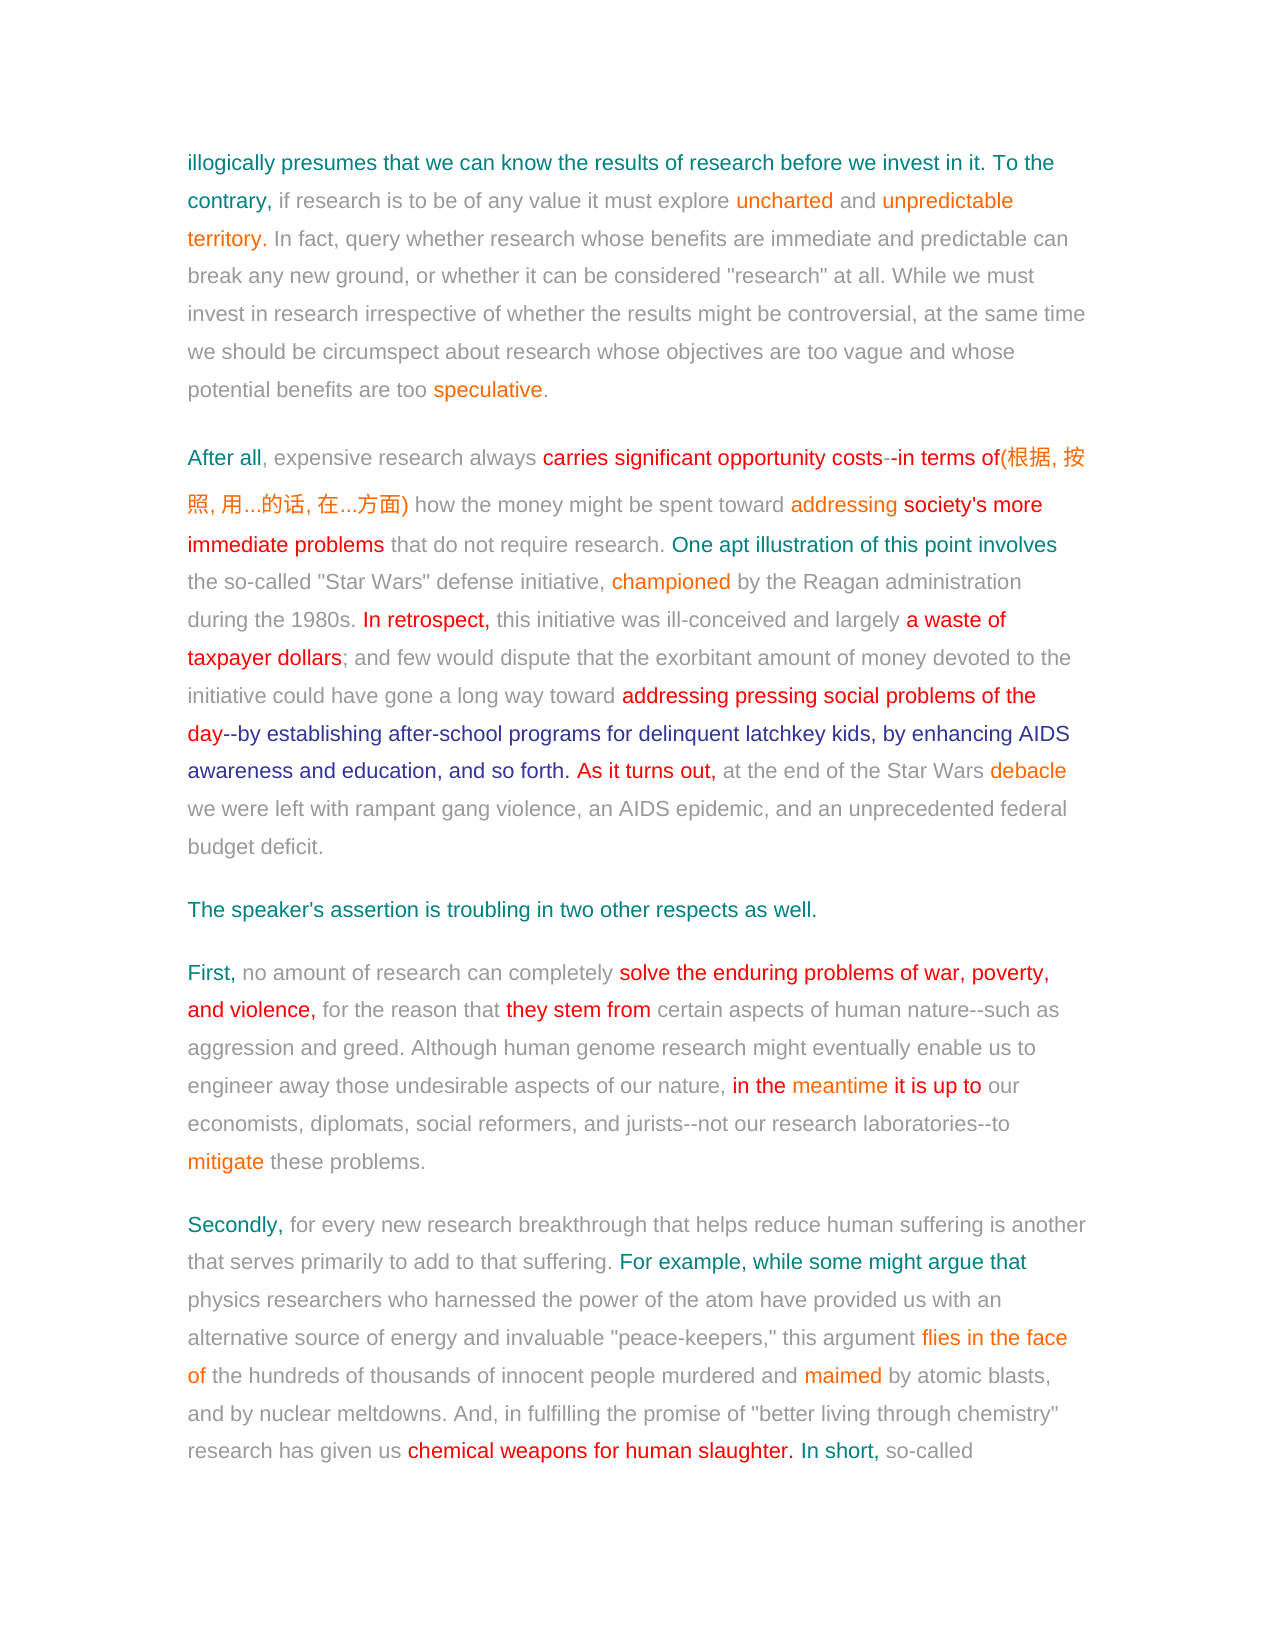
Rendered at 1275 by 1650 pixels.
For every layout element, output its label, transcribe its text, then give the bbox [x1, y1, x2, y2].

text The speaker's assertion is troubling in two other respects as well. [187, 897, 1087, 922]
text After all, expensive research always carries significant opportunity costs--in terms of(根据, 按照, 用...的话, 在...方面) how the money might be spent toward addressing society's more immediate problems that do not require research. One apt illustration of this point involves the so-called "Star Wars" defense initiative, championed by the Reagan administration during the 1980s. In retrospect, this initiative was ill-conceived and largely a waste of taxpayer dollars; and few would dispute that the exorbitant amount of money devoted to the initiative could have gone a long way toward addressing pressing social problems of the day--by establishing after-school programs for delinquent latchkey kids, by enhancing AIDS awareness and education, and so forth. As it turns out, at the end of the Star Wars debacle we were left with rampant gang violence, an AIDS epidemic, and an unprecedented federal budget deficit. [187, 440, 1087, 859]
text First, no amount of research can completely solve the enduring problems of war, poverty, and violence, for the reason that they stem from certain aspects of human nature--such as aggression and greed. Although human genome research might eventually enable us to engineer away those undesirable aspects of our nature, in the meantime it is up to our economists, diplomats, social reformers, and jurists--not our research laboratories--to mitigate these problems. [187, 959, 1087, 1174]
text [187, 1211, 1087, 1463]
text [187, 150, 1087, 402]
